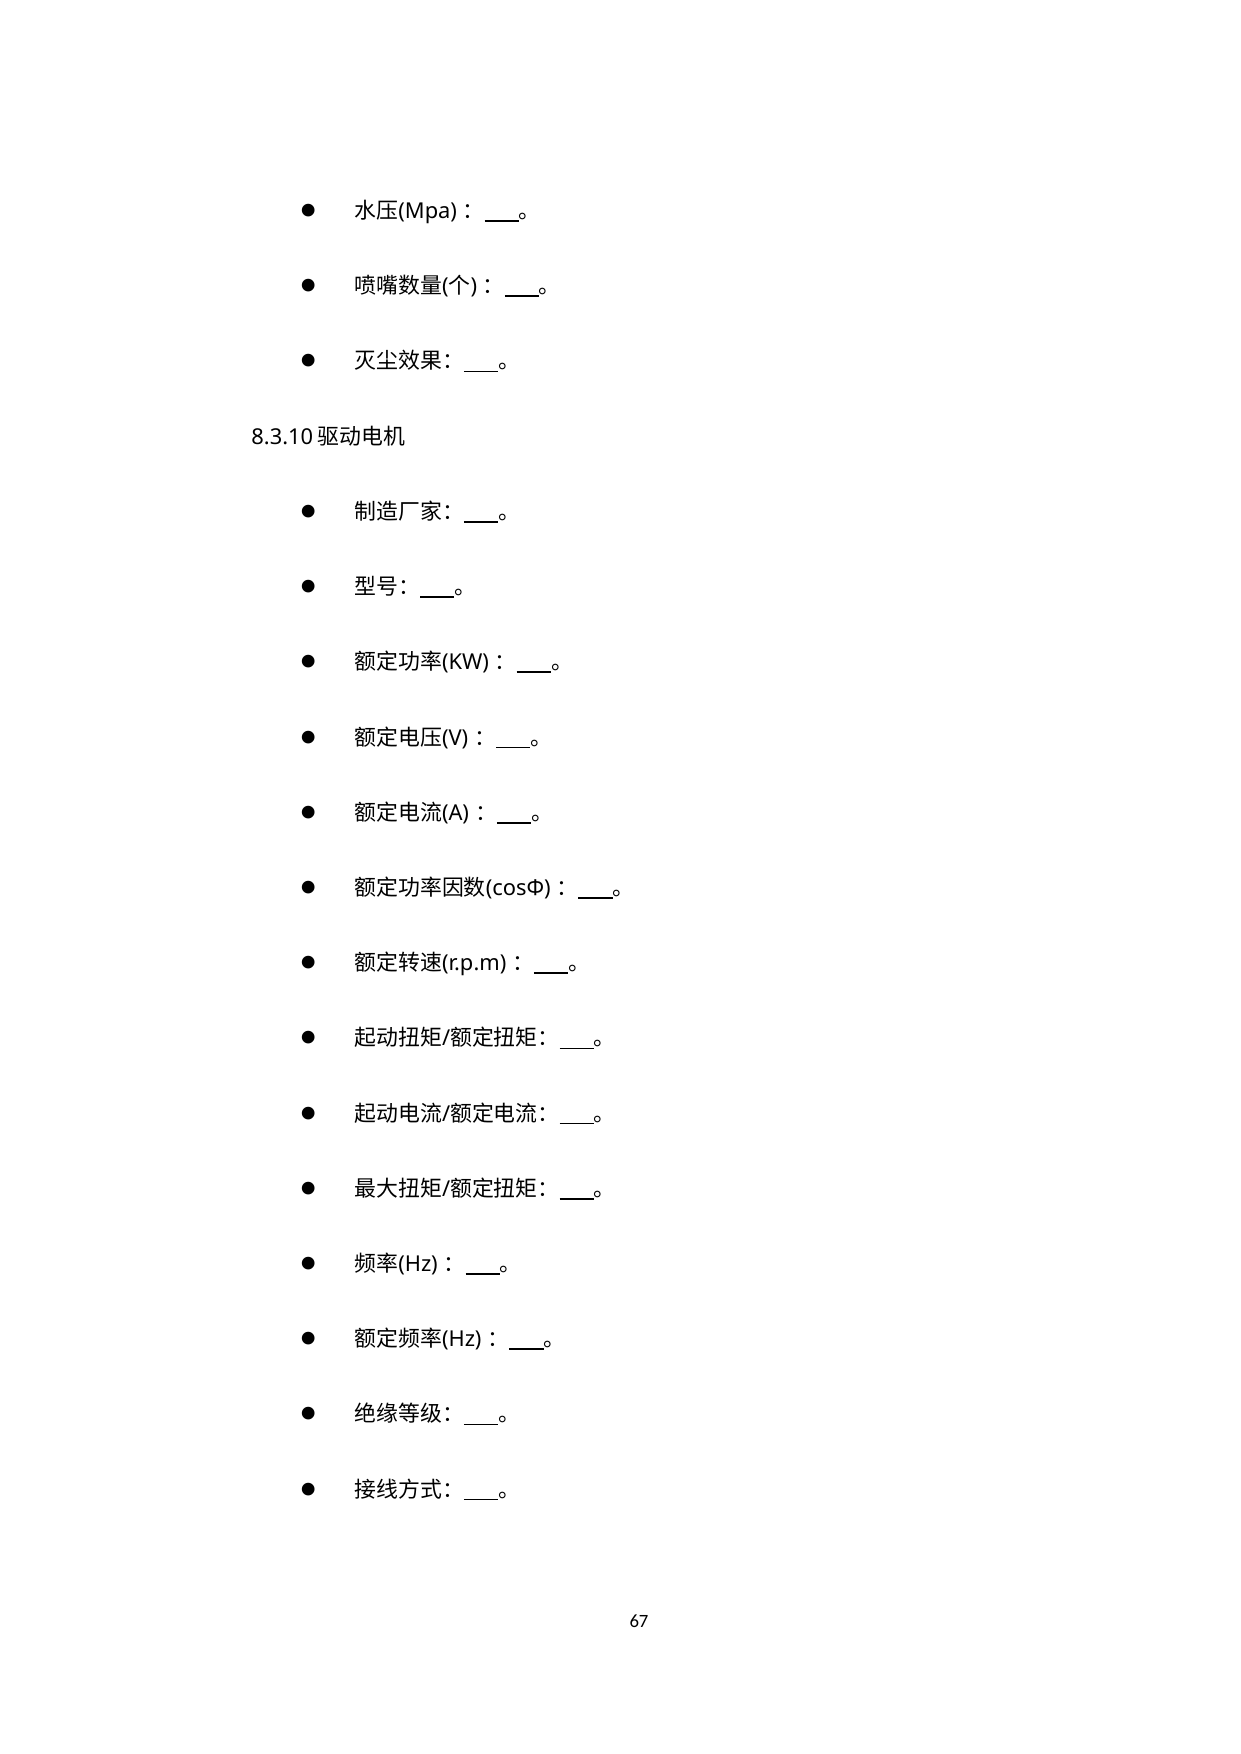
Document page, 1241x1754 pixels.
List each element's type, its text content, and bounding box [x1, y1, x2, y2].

list 绝缘等级： 。 [300, 1383, 1063, 1442]
list 型号： 。 [300, 555, 1063, 615]
list 接线方式： 。 [300, 1458, 1063, 1517]
list 喷嘴数量(个) ： 。 [300, 254, 1063, 314]
list 灭尘效果： 。 [300, 330, 1063, 389]
list 起动扭矩/额定扭矩： 。 [300, 1007, 1063, 1066]
list 起动电流/额定电流： 。 [300, 1082, 1063, 1141]
list 水压(Mpa) ： 。 [300, 179, 1063, 239]
list 额定转速(r.p.m) ： 。 [300, 931, 1063, 991]
list 额定电流(A) ： 。 [300, 781, 1063, 840]
list 最大扭矩/额定扭矩： 。 [300, 1157, 1063, 1216]
list 额定功率(KW) ： 。 [300, 631, 1063, 690]
list 制造厂家： 。 [300, 480, 1063, 539]
list 额定电压(V) ： 。 [300, 706, 1063, 765]
list 额定频率(Hz) ： 。 [300, 1307, 1063, 1367]
text 8.3.10驱动电机 [251, 405, 1063, 464]
list 频率(Hz) ： 。 [300, 1232, 1063, 1292]
list 额定功率因数(cosΦ) ： 。 [300, 856, 1063, 916]
